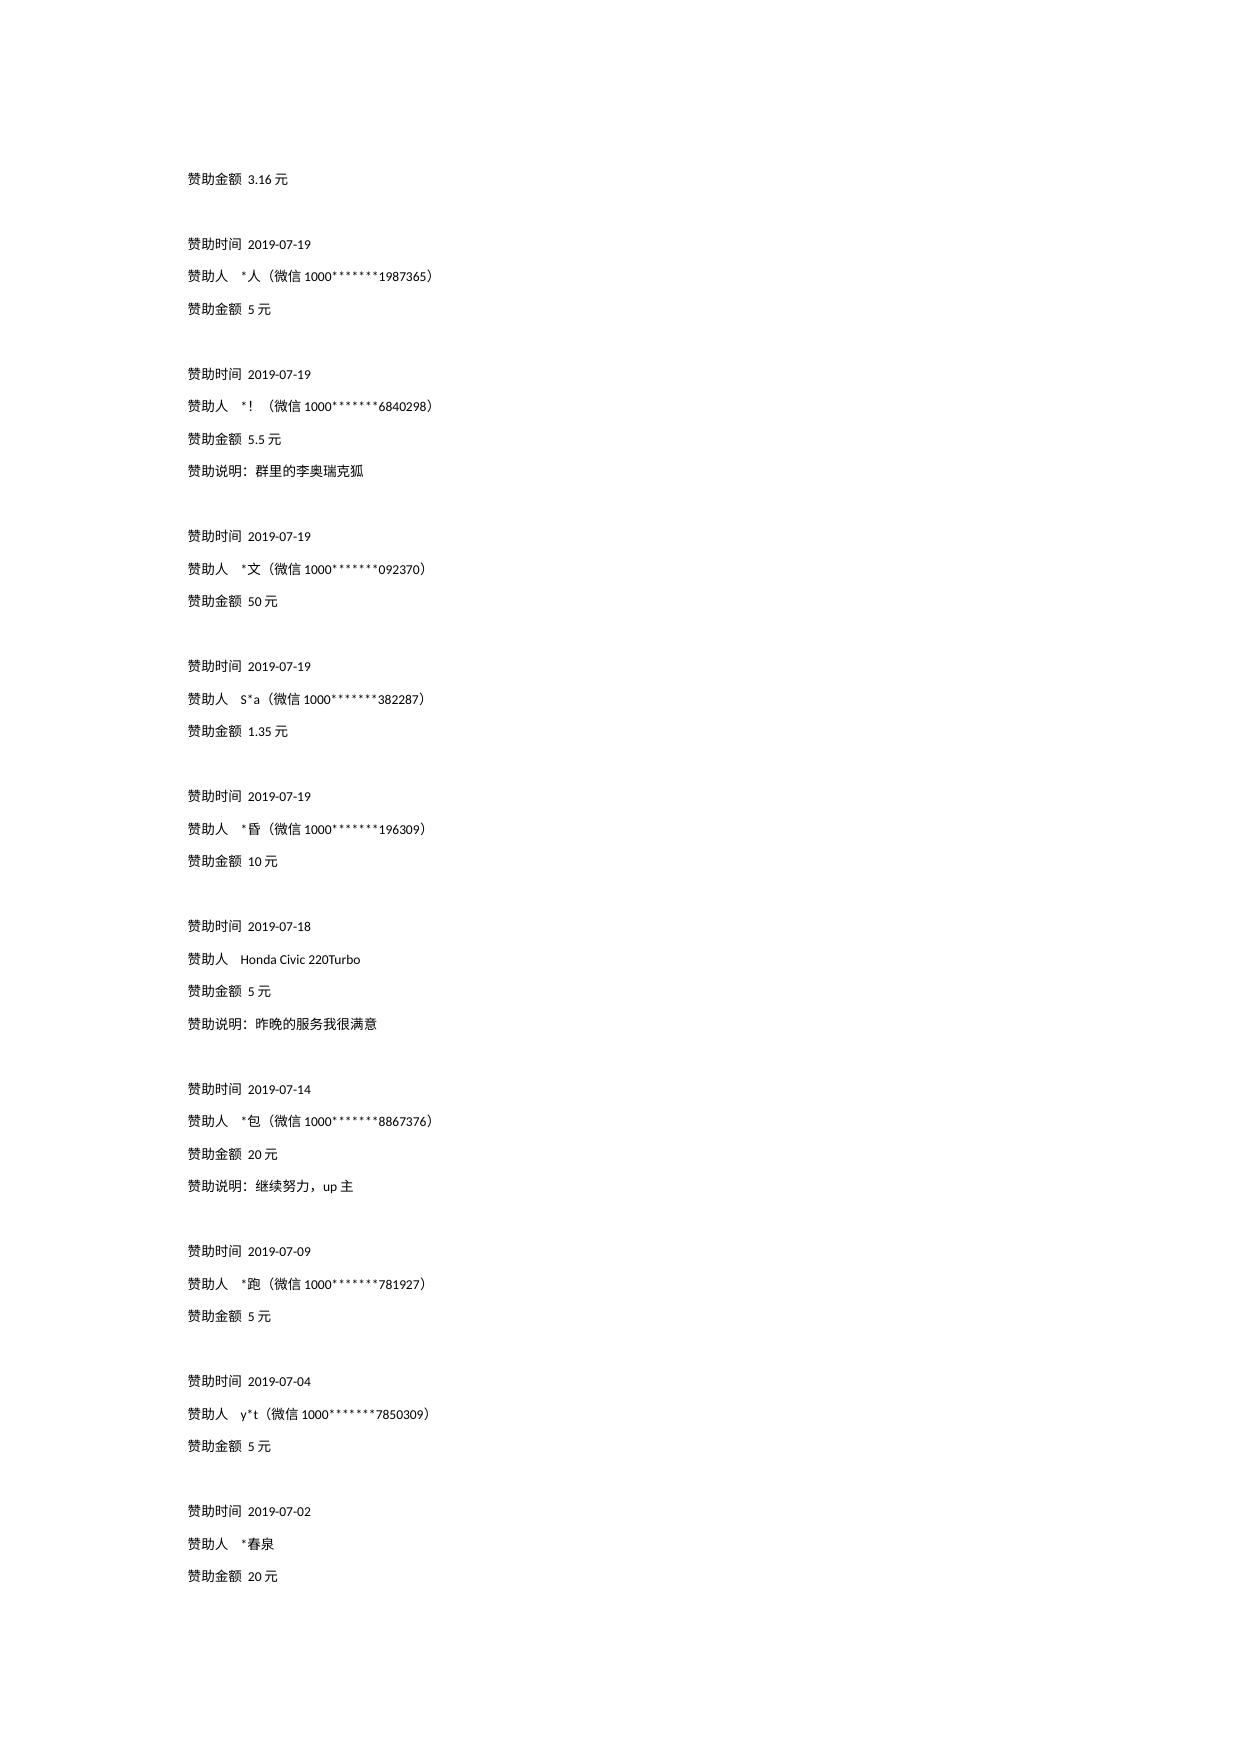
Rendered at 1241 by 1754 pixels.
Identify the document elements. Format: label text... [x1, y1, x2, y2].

text 赞助时间 2019-07-04 [187, 1364, 1053, 1397]
text 赞助说明：昨晚的服务我很满意 [187, 1007, 1053, 1039]
text 赞助时间 2019-07-19 [187, 519, 1053, 552]
text 赞助时间 2019-07-19 [187, 357, 1053, 389]
text 赞助时间 2019-07-18 [187, 909, 1053, 942]
text 赞助金额 5元 [187, 1299, 1053, 1332]
text 赞助金额 5.5元 [187, 422, 1053, 454]
text 赞助人 S*a（微信1000*******382287） [187, 682, 1053, 714]
text 赞助人 *人（微信1000*******1987365） [187, 259, 1053, 292]
text 赞助人 *包（微信1000*******8867376） [187, 1104, 1053, 1137]
text 赞助人 *春泉 [187, 1527, 1053, 1559]
text 赞助金额 5元 [187, 974, 1053, 1007]
text 赞助说明：继续努力，up主 [187, 1169, 1053, 1202]
text 赞助人 *文（微信1000*******092370） [187, 552, 1053, 584]
text 赞助时间 2019-07-19 [187, 649, 1053, 682]
text 赞助金额 20元 [187, 1137, 1053, 1169]
text 赞助时间 2019-07-14 [187, 1072, 1053, 1104]
text 赞助金额 50元 [187, 584, 1053, 617]
text 赞助人 y*t（微信1000*******7850309） [187, 1397, 1053, 1429]
text 赞助时间 2019-07-19 [187, 227, 1053, 259]
text 赞助金额 3.16元 [187, 162, 1053, 194]
text 赞助金额 5元 [187, 292, 1053, 324]
text 赞助人 Honda Civic 220Turbo [187, 942, 1053, 974]
text 赞助说明：群里的李奥瑞克狐 [187, 454, 1053, 487]
text 赞助时间 2019-07-09 [187, 1234, 1053, 1267]
text 赞助金额 1.35元 [187, 714, 1053, 747]
text 赞助金额 20元 [187, 1559, 1053, 1592]
text 赞助时间 2019-07-02 [187, 1494, 1053, 1527]
text 赞助金额 5元 [187, 1429, 1053, 1462]
text 赞助人 *跑（微信1000*******781927） [187, 1267, 1053, 1299]
text 赞助人 *！（微信1000*******6840298） [187, 389, 1053, 422]
text 赞助金额 10元 [187, 844, 1053, 877]
text 赞助时间 2019-07-19 [187, 779, 1053, 812]
text 赞助人 *昏（微信1000*******196309） [187, 812, 1053, 844]
